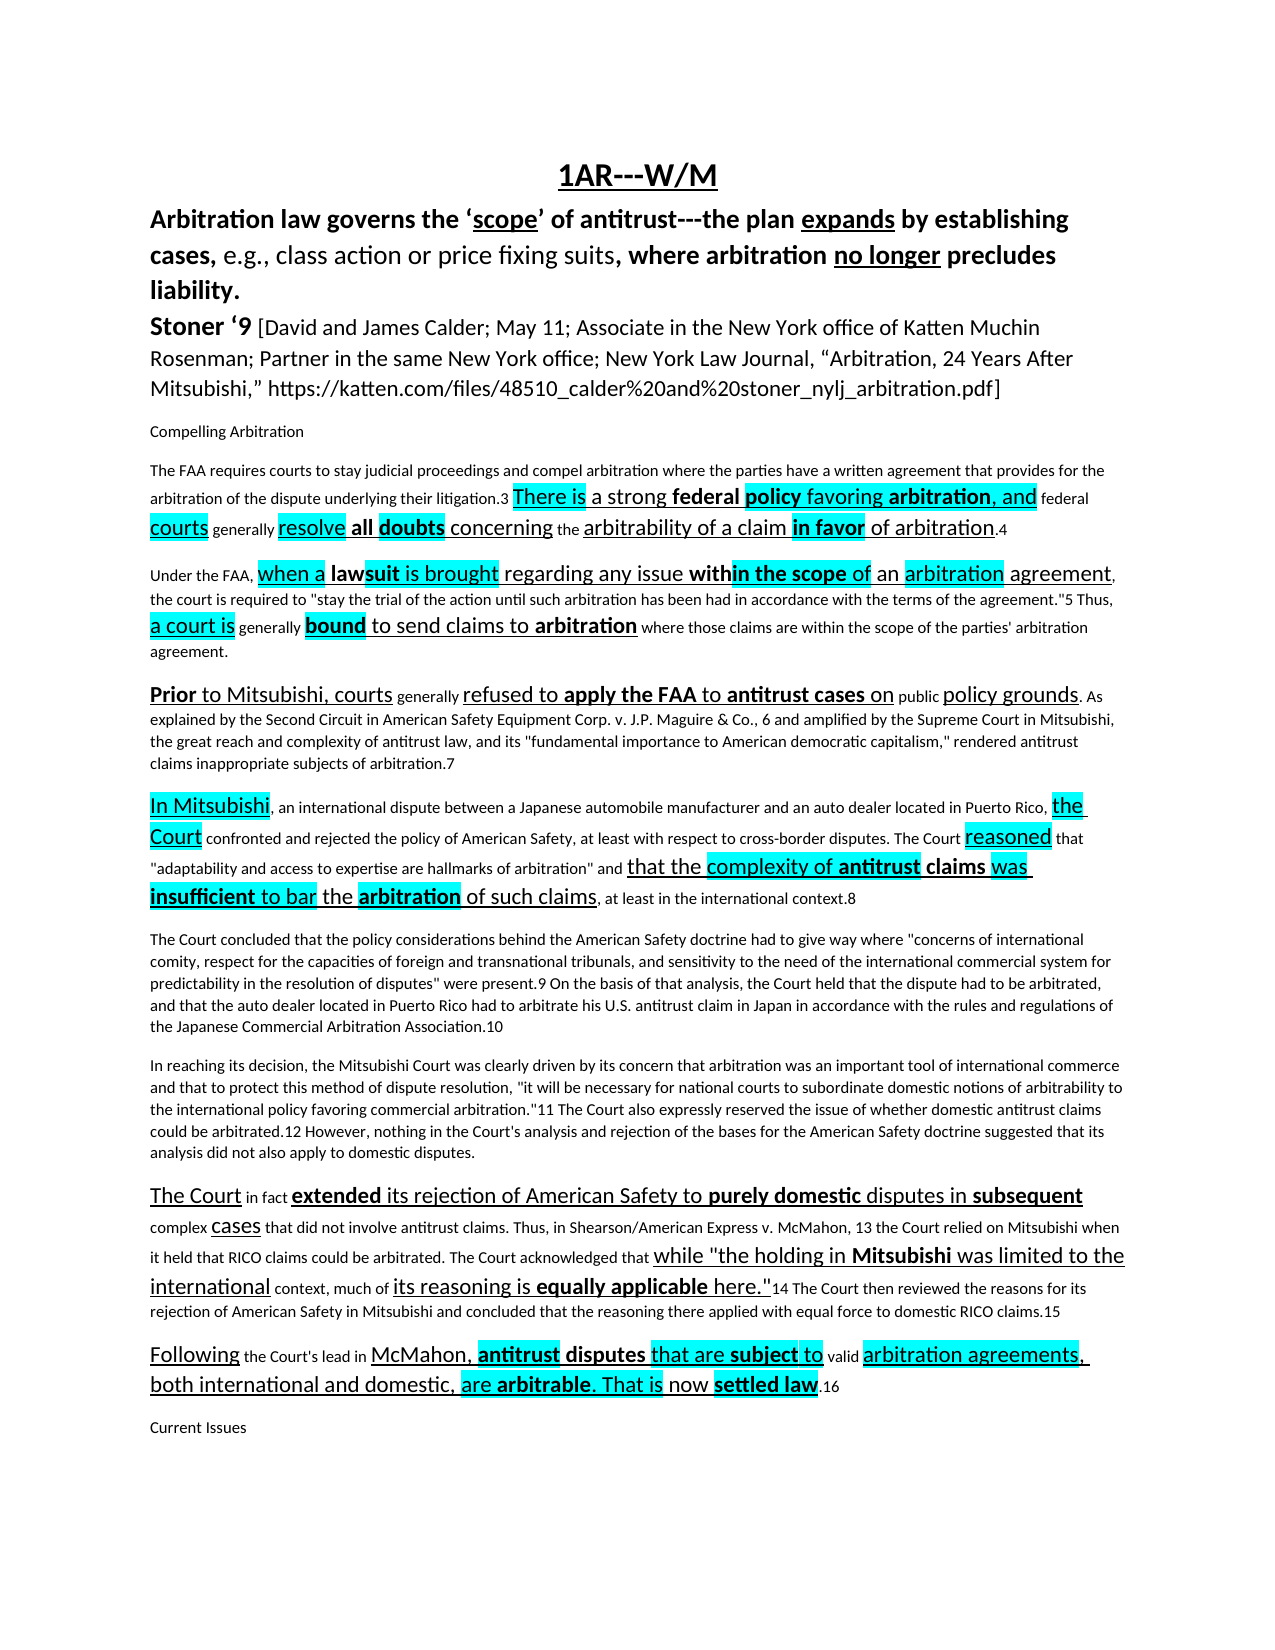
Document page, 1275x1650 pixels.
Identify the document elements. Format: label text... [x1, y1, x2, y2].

text The Court in fact extended its rejection of American Safety to purely domestic disputes in subsequent complex cases that did not involve antitrust claims. Thus, in Shearson/American Express v. McMahon, 13 the Court relied on Mitsubishi when it held that RICO claims could be arbitrated. The Court acknowledged that while "the holding in Mitsubishi was limited to the international context, much of its reasoning is equally applicable here."14 The Court then reviewed the reasons for its rejection of American Safety in Mitsubishi and concluded that the reasoning there applied with equal force to domestic RICO claims.15 [150, 1181, 1125, 1322]
text The Court concluded that the policy considerations behind the American Safety doctrine had to give way where "concerns of international comity, respect for the capacities of foreign and transnational tribunals, and sensitivity to the need of the international commercial system for predictability in the resolution of disputes" were present.9 On the basis of that analysis, the Court held that the dispute had to be arbitrated, and that the auto dealer located in Puerto Rico had to arbitrate his U.S. antitrust claim in Japan in accordance with the rules and regulations of the Japanese Commercial Arbitration Association.10 [150, 929, 1125, 1037]
text In reaching its decision, the Mitsubishi Court was clearly driven by its concern that arbitration was an important tool of international commerce and that to protect this method of dispute resolution, "it will be necessary for national courts to subordinate domestic notions of arbitrability to the international policy favoring commercial arbitration."11 The Court also expressly reserved the issue of whether domestic antitrust claims could be arbitrated.12 However, nothing in the Court's analysis and rejection of the bases for the American Safety doctrine suggested that its analysis did not also apply to domestic disputes. [150, 1055, 1125, 1163]
text The FAA requires courts to stay judicial proceedings and compel arbitration where the parties have a written agreement that provides for the arbitration of the dispute underlying their litigation.3 There is a strong federal policy favoring arbitration, and federal courts generally resolve all doubts concerning the arbitrability of a claim in favor of arbitration.4 [150, 460, 1125, 541]
text Compelling Arbitration [150, 421, 1125, 442]
text Following the Court's lead in McMahon, antitrust disputes that are subject to valid arbitration agreements, both international and domestic, are arbitrable. That is now settled law.16 [150, 1340, 1125, 1398]
text Current Issues [150, 1417, 1125, 1437]
text Under the FAA, when a lawsuit is brought regarding any issue within the scope of an arbitration agreement, the court is required to "stay the trial of the action until such arbitration has been had in accordance with the terms of the agreement."5 Thus, a court is generally bound to send claims to arbitration where those claims are within the scope of the parties' arbitration agreement. [150, 559, 1125, 662]
subtitle Arbitration law governs the ‘scope’ of antitrust---the plan expands by establishing cases, e.g., class action or price fixing suits, where arbitration no longer precludes liability. [150, 202, 1125, 307]
text Stoner ‘9 [David and James Calder; May 11; Associate in the New York office of Katten Muchin Rosenman; Partner in the same New York office; New York Law Journal, “Arbitration, 24 Years After Mitsubishi,” https://katten.com/files/48510_calder%20and%20stoner_nylj_arbitration.pdf] [150, 309, 1125, 403]
text In Mitsubishi, an international dispute between a Japanese automobile manufacturer and an auto dealer located in Puerto Rico, the Court confronted and rejected the policy of American Safety, at least with respect to cross-border disputes. The Court reasoned that "adaptability and access to expertise are hallmarks of arbitration" and that the complexity of antitrust claims was insufficient to bar the arbitration of such claims, at least in the international context.8 [150, 792, 1125, 910]
subtitle 1AR---W/M [150, 154, 1125, 195]
text Prior to Mitsubishi, courts generally refused to apply the FAA to antitrust cases on public policy grounds. As explained by the Second Circuit in American Safety Equipment Corp. v. J.P. Maguire & Co., 6 and amplified by the Supreme Court in Mitsubishi, the great reach and complexity of antitrust law, and its "fundamental importance to American democratic capitalism," rendered antitrust claims inappropriate subjects of arbitration.7 [150, 680, 1125, 773]
